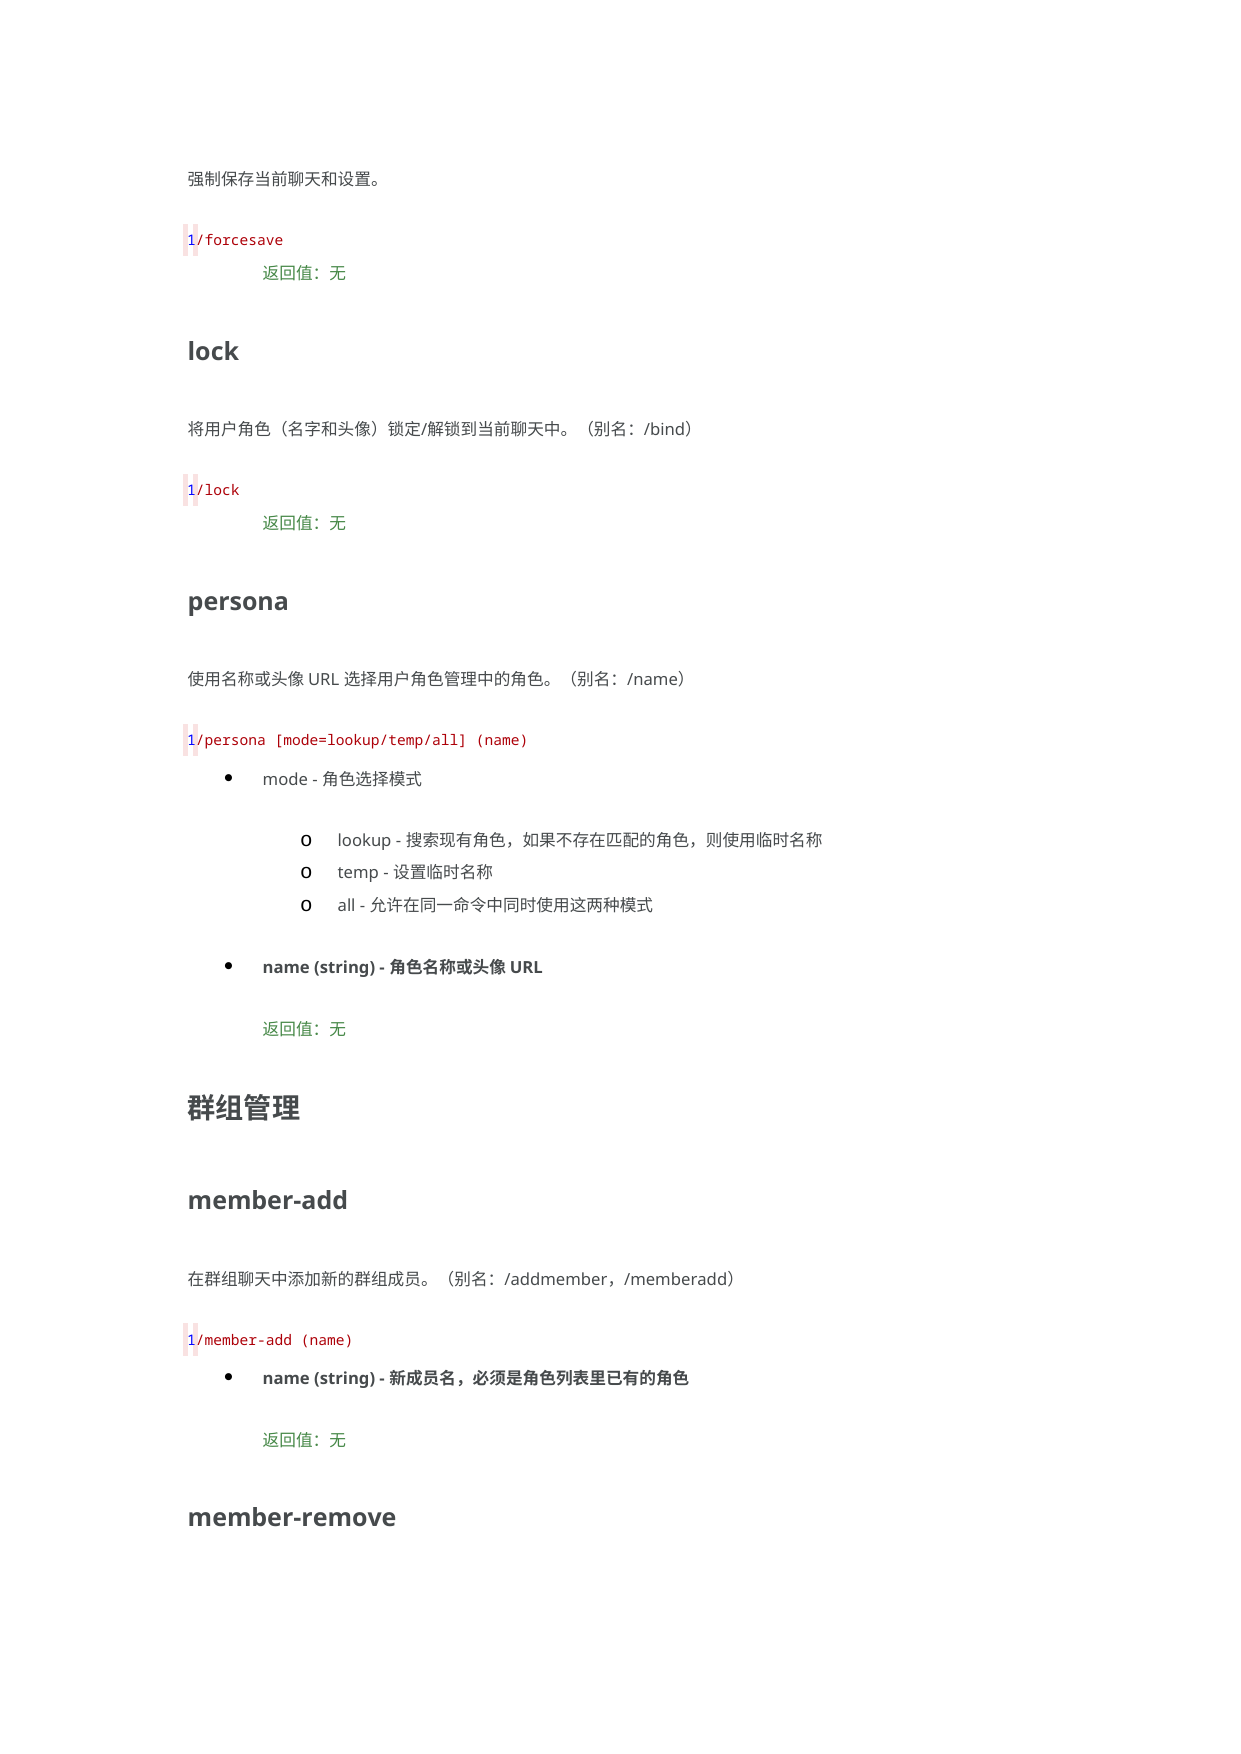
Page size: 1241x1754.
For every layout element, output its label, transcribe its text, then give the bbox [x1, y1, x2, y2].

list name (string) - 新成员名，必须是角色列表里已有的角色 [225, 1361, 1053, 1394]
list all - 允许在同一命令中同时使用这两种模式 [300, 888, 1053, 921]
table_header /persona [mode=lookup/temp/all] (name) [198, 724, 1050, 756]
table_header /member-add (name) [198, 1323, 1050, 1356]
subtitle persona [187, 568, 1053, 633]
subtitle lock [187, 318, 1053, 383]
text 返回值：无 [262, 506, 978, 539]
subtitle member-add [187, 1167, 1053, 1232]
text 返回值：无 [262, 256, 978, 289]
text 返回值：无 [262, 1012, 978, 1044]
text 将用户角色（名字和头像）锁定/解锁到当前聊天中。（别名：/bind） [187, 412, 1053, 444]
subtitle 群组管理 [187, 1073, 1053, 1138]
table_header /forcesave [198, 224, 1050, 256]
subtitle member-remove [187, 1485, 1053, 1550]
text 返回值：无 [262, 1423, 978, 1456]
text 使用名称或头像 URL 选择用户角色管理中的角色。（别名：/name） [187, 662, 1053, 694]
list temp - 设置临时名称 [300, 856, 1053, 888]
text 在群组聊天中添加新的群组成员。（别名：/addmember，/memberadd） [187, 1262, 1053, 1294]
table_header /lock [198, 474, 1050, 506]
list lookup - 搜索现有角色，如果不存在匹配的角色，则使用临时名称 [300, 823, 1053, 856]
list mode - 角色选择模式 [225, 762, 1053, 794]
text 强制保存当前聊天和设置。 [187, 162, 1053, 194]
list name (string) - 角色名称或头像 URL [225, 950, 1053, 982]
